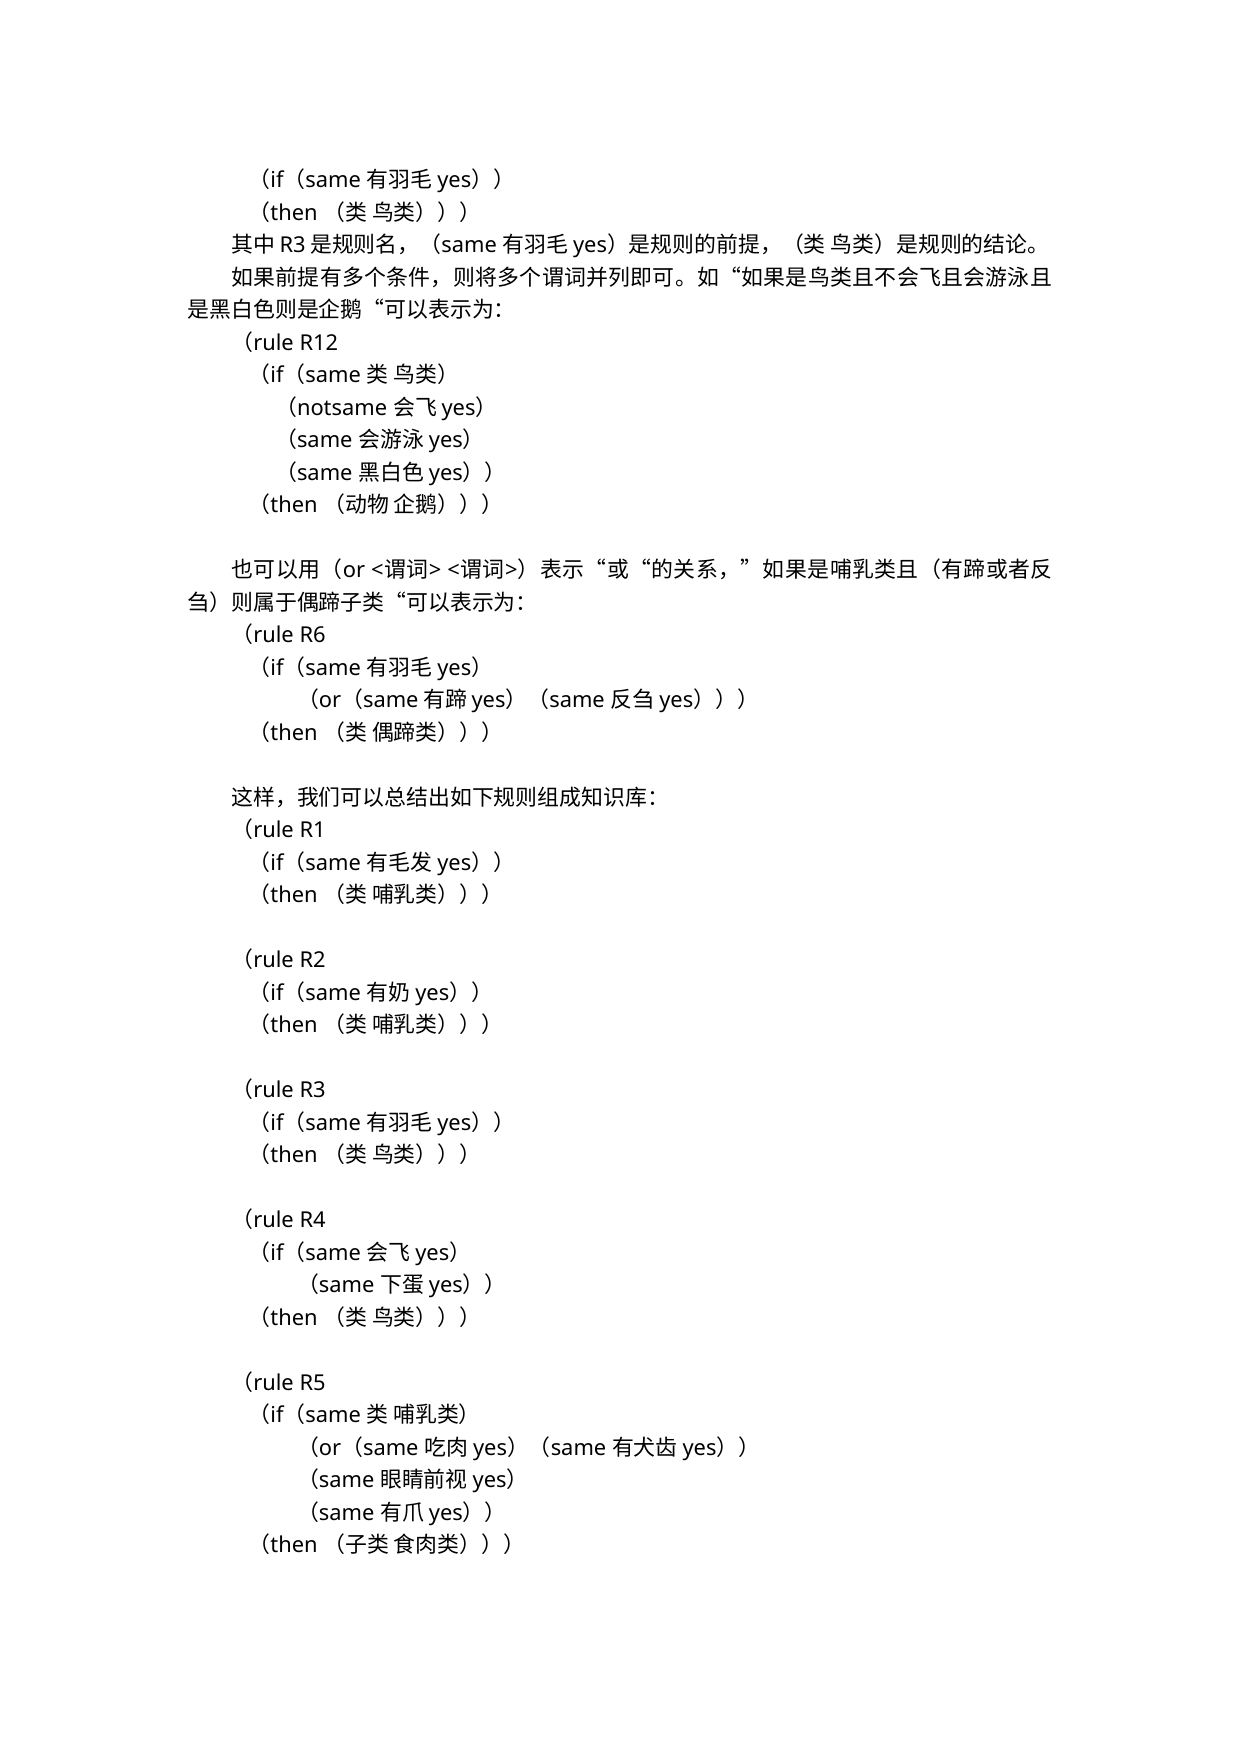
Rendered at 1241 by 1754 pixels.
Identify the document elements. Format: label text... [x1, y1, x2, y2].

text （then （类 鸟类））） [187, 1137, 1053, 1169]
text （if（same 有奶 yes）） [187, 974, 1053, 1007]
text 其中R3是规则名，（same 有羽毛 yes）是规则的前提，（类 鸟类）是规则的结论。 [187, 227, 1053, 259]
text 也可以用（or <谓词> <谓词>）表示“或“的关系，”如果是哺乳类且（有蹄或者反刍）则属于偶蹄子类“可以表示为： [187, 552, 1053, 617]
text （rule R2 [187, 942, 1053, 974]
text （if（same 有羽毛 yes）） [187, 1104, 1053, 1137]
text （or（same 吃肉 yes）（same 有犬齿 yes）） [187, 1429, 1053, 1462]
text （if（same 有羽毛 yes） [187, 649, 1053, 682]
text （then （类 鸟类））） [187, 1299, 1053, 1332]
text （then （类 偶蹄类））） [187, 714, 1053, 747]
text （then （类 哺乳类））） [187, 1007, 1053, 1039]
text （if（same 有羽毛 yes）） [187, 162, 1053, 194]
text （rule R3 [187, 1072, 1053, 1104]
text （rule R6 [187, 617, 1053, 649]
text （rule R1 [187, 812, 1053, 844]
text （then （动物 企鹅））） [187, 487, 1053, 519]
text （if（same 类 鸟类） [187, 357, 1053, 389]
text （then （类 哺乳类））） [187, 877, 1053, 909]
text （then （类 鸟类））） [187, 194, 1053, 227]
text 如果前提有多个条件，则将多个谓词并列即可。如“如果是鸟类且不会飞且会游泳且是黑白色则是企鹅“可以表示为： [187, 259, 1053, 324]
text （rule R4 [187, 1202, 1053, 1234]
text （then （子类 食肉类））） [187, 1527, 1053, 1559]
text （same 黑白色 yes）） [187, 454, 1053, 487]
text （if（same 会飞 yes） [187, 1234, 1053, 1267]
text （notsame 会飞 yes） [187, 389, 1053, 422]
text （rule R5 [187, 1364, 1053, 1397]
text （or（same有蹄 yes）（same 反刍 yes））） [187, 682, 1053, 714]
text （same 下蛋 yes）） [187, 1267, 1053, 1299]
text （same 有爪 yes）） [187, 1494, 1053, 1527]
text （same 眼睛前视 yes） [187, 1462, 1053, 1494]
text 这样，我们可以总结出如下规则组成知识库： [187, 779, 1053, 812]
text （if（same 有毛发 yes）） [187, 844, 1053, 877]
text （rule R12 [187, 324, 1053, 357]
text （same 会游泳 yes） [187, 422, 1053, 454]
text （if（same 类 哺乳类） [187, 1397, 1053, 1429]
